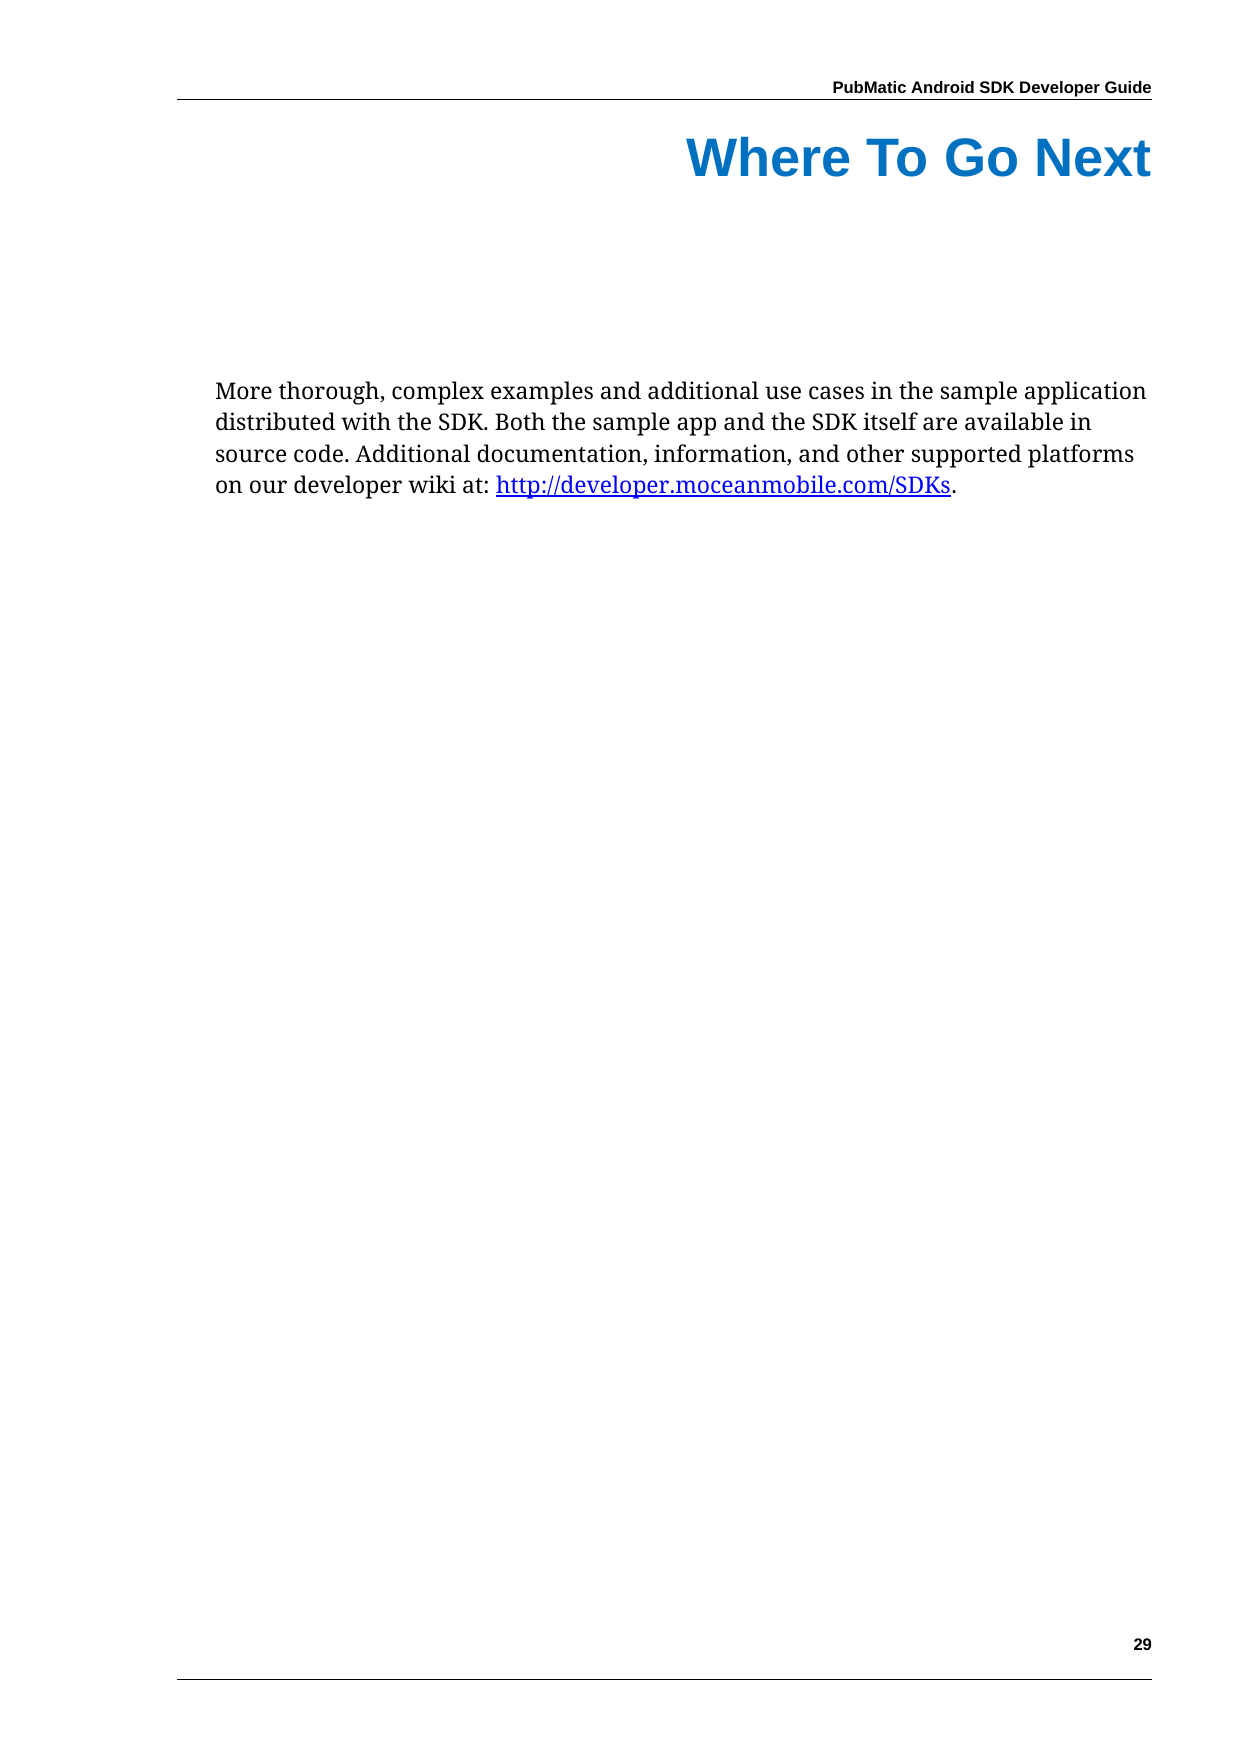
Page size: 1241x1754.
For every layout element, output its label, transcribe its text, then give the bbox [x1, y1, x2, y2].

subtitle Where To Go Next [215, 125, 1152, 187]
text More thorough, complex examples and additional use cases in the sample application distributed with the SDK. Both the sample app and the SDK itself are available in source code. Additional documentation, information, and other supported platforms on our developer wiki at: http://developer.moceanmobile.com/SDKs. [215, 375, 1152, 500]
